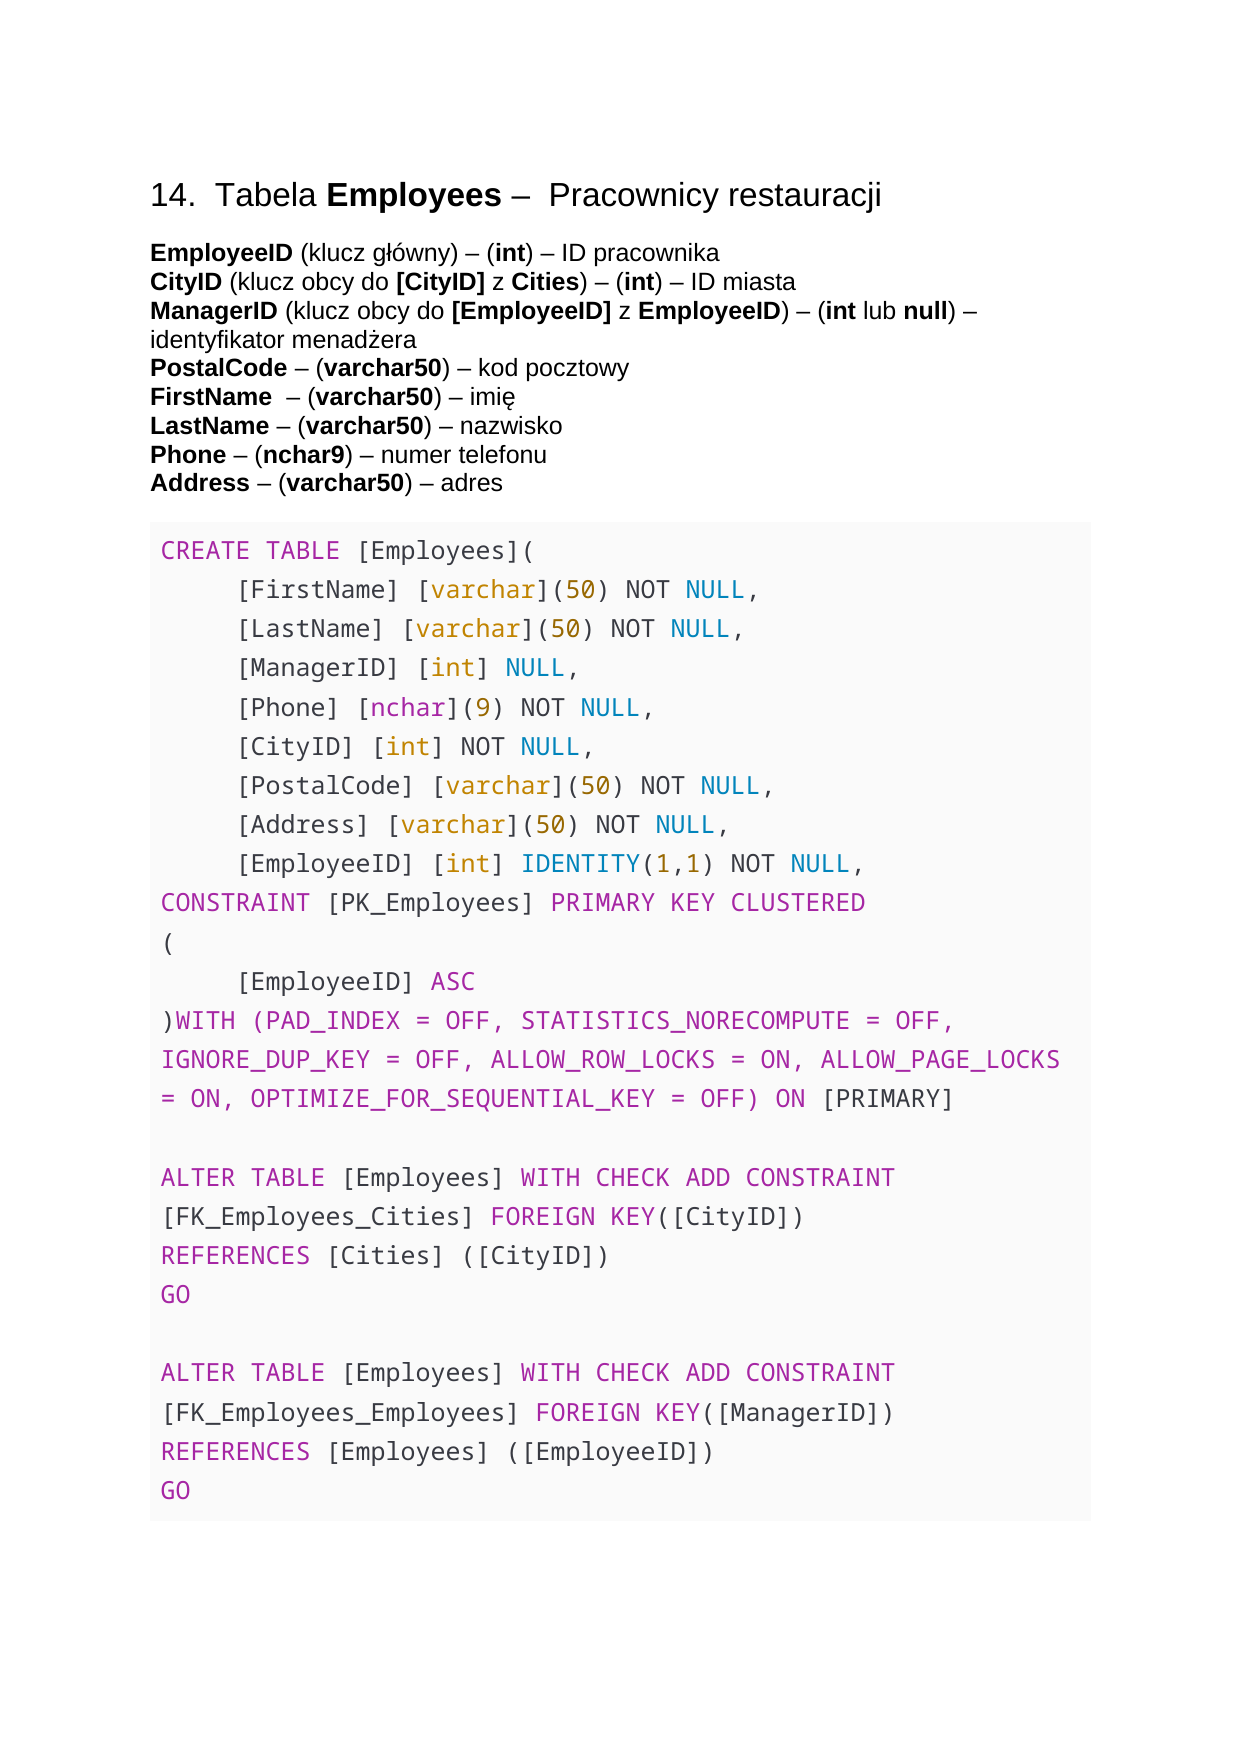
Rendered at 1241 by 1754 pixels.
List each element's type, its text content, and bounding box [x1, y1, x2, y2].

subtitle 14. Tabela Employees – Pracownicy restauracji [150, 175, 1090, 213]
table_header CREATE TABLE [Employees]( [FirstName] [varchar](50) NOT NULL, [LastName] [varchar](50) NOT NULL, [ManagerID] [int] NULL, [Phone] [nchar](9) NOT NULL, [CityID] [int] NOT NULL, [PostalCode] [varchar](50) NOT NULL, [Address] [varchar](50) NOT NULL, [EmployeeID] [int] IDENTITY(1,1) NOT NULL, CONSTRAINT [PK_Employees] PRIMARY KEY CLUSTERED ( [EmployeeID] ASC )WITH (PAD_INDEX = OFF, STATISTICS_NORECOMPUTE = OFF, IGNORE_DUP_KEY = OFF, ALLOW_ROW_LOCKS = ON, ALLOW_PAGE_LOCKS = ON, OPTIMIZE_FOR_SEQUENTIAL_KEY = OFF) ON [PRIMARY] ALTER TABLE [Employees] WITH CHECK ADD CONSTRAINT [FK_Employees_Cities] FOREIGN KEY([CityID]) REFERENCES [Cities] ([CityID]) GO ALTER TABLE [Employees] WITH CHECK ADD CONSTRAINT [FK_Employees_Employees] FOREIGN KEY([ManagerID]) REFERENCES [Employees] ([EmployeeID]) GO [150, 522, 1091, 1521]
text EmployeeID (klucz główny) – (int) – ID pracownika CityID (klucz obcy do [CityID] z Cities) – (int) – ID miasta ManagerID (klucz obcy do [EmployeeID] z EmployeeID) – (int lub null) – identyfikator menadżera PostalCode – (varchar50) – kod pocztowy FirstName – (varchar50) – imię LastName – (varchar50) – nazwisko Phone – (nchar9) – numer telefonu Address – (varchar50) – adres [150, 238, 1090, 497]
